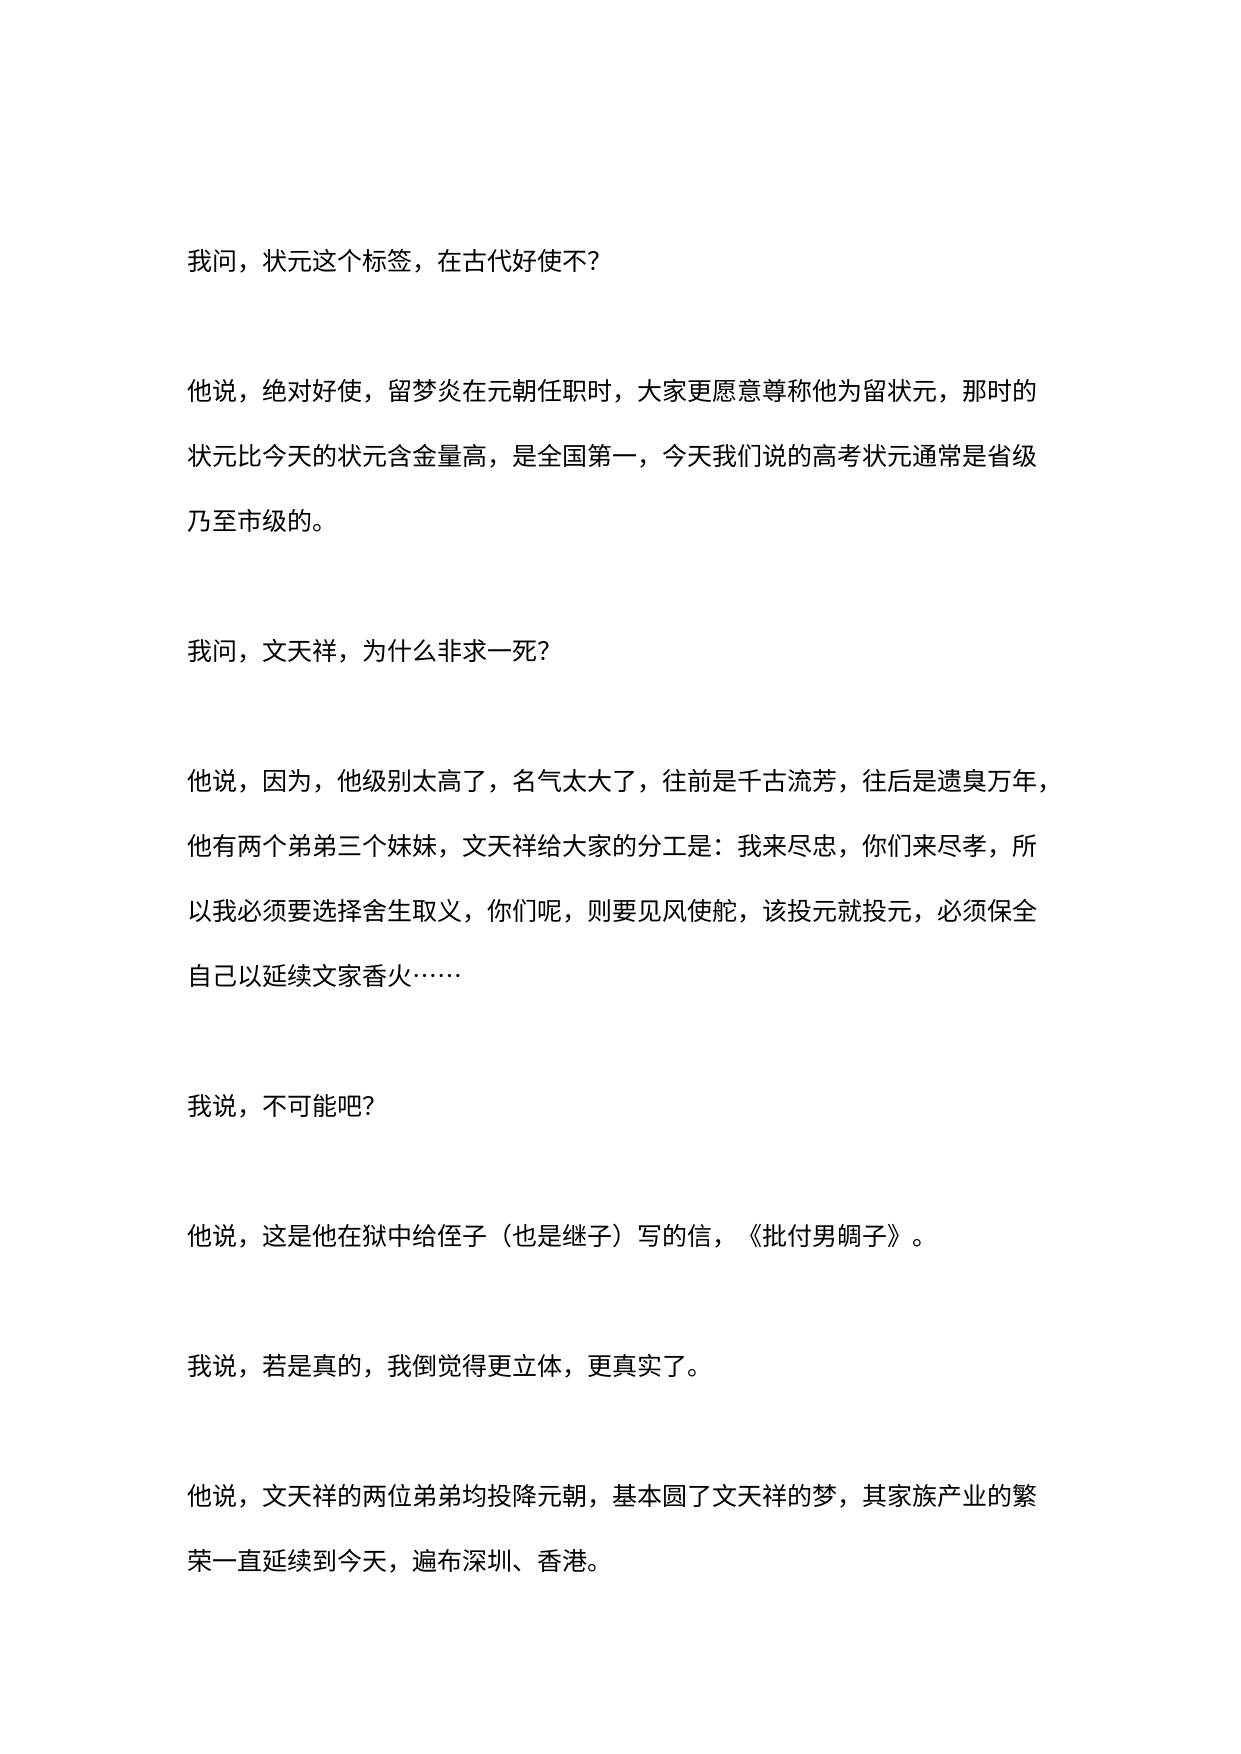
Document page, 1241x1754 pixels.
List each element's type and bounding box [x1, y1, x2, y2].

text [187, 162, 1053, 1592]
